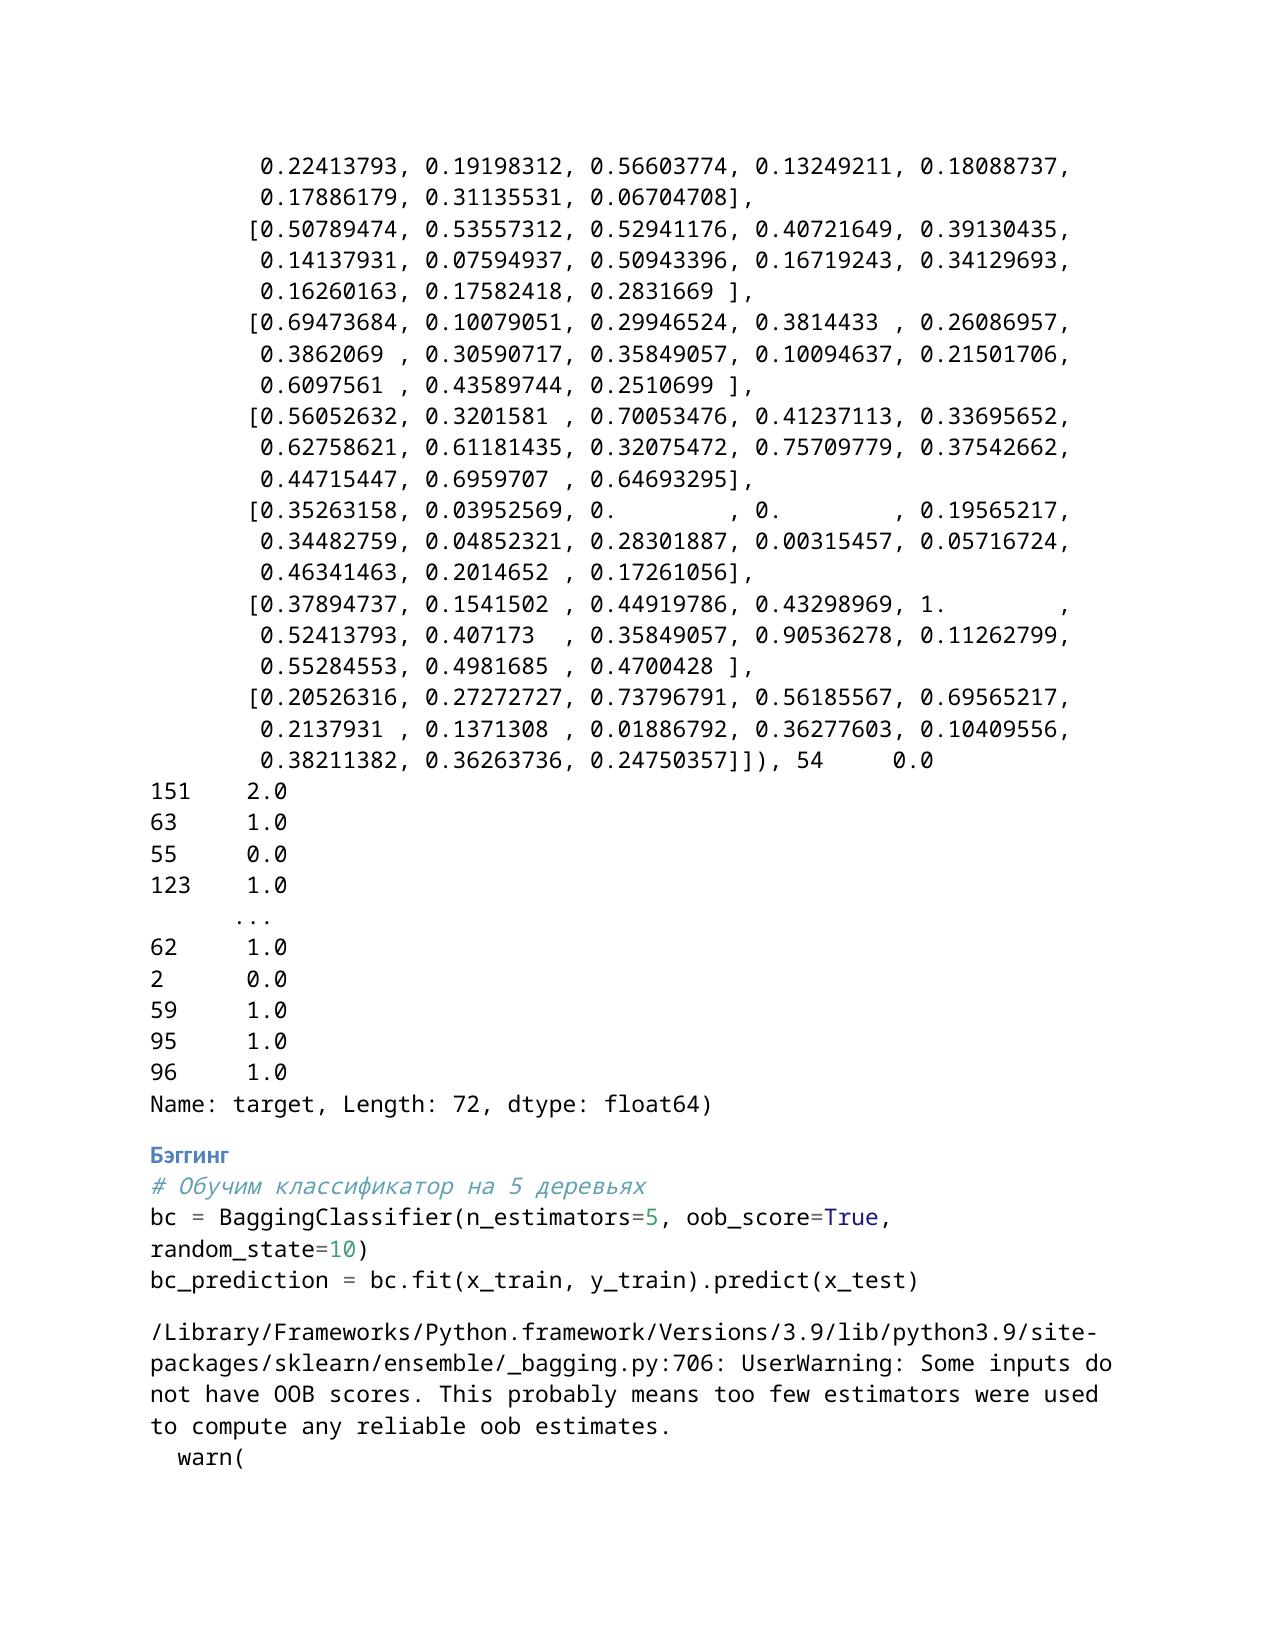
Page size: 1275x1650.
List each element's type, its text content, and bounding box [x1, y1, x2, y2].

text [150, 150, 1125, 1119]
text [150, 1316, 1125, 1472]
subtitle Бэггинг [150, 1139, 1125, 1170]
text # Обучим классификатор на 5 деревьях bc = BaggingClassifier(n_estimators=5, oob_score=True, random_state=10) bc_prediction = bc.fit(x_train, y_train).predict(x_test) [150, 1170, 1125, 1295]
